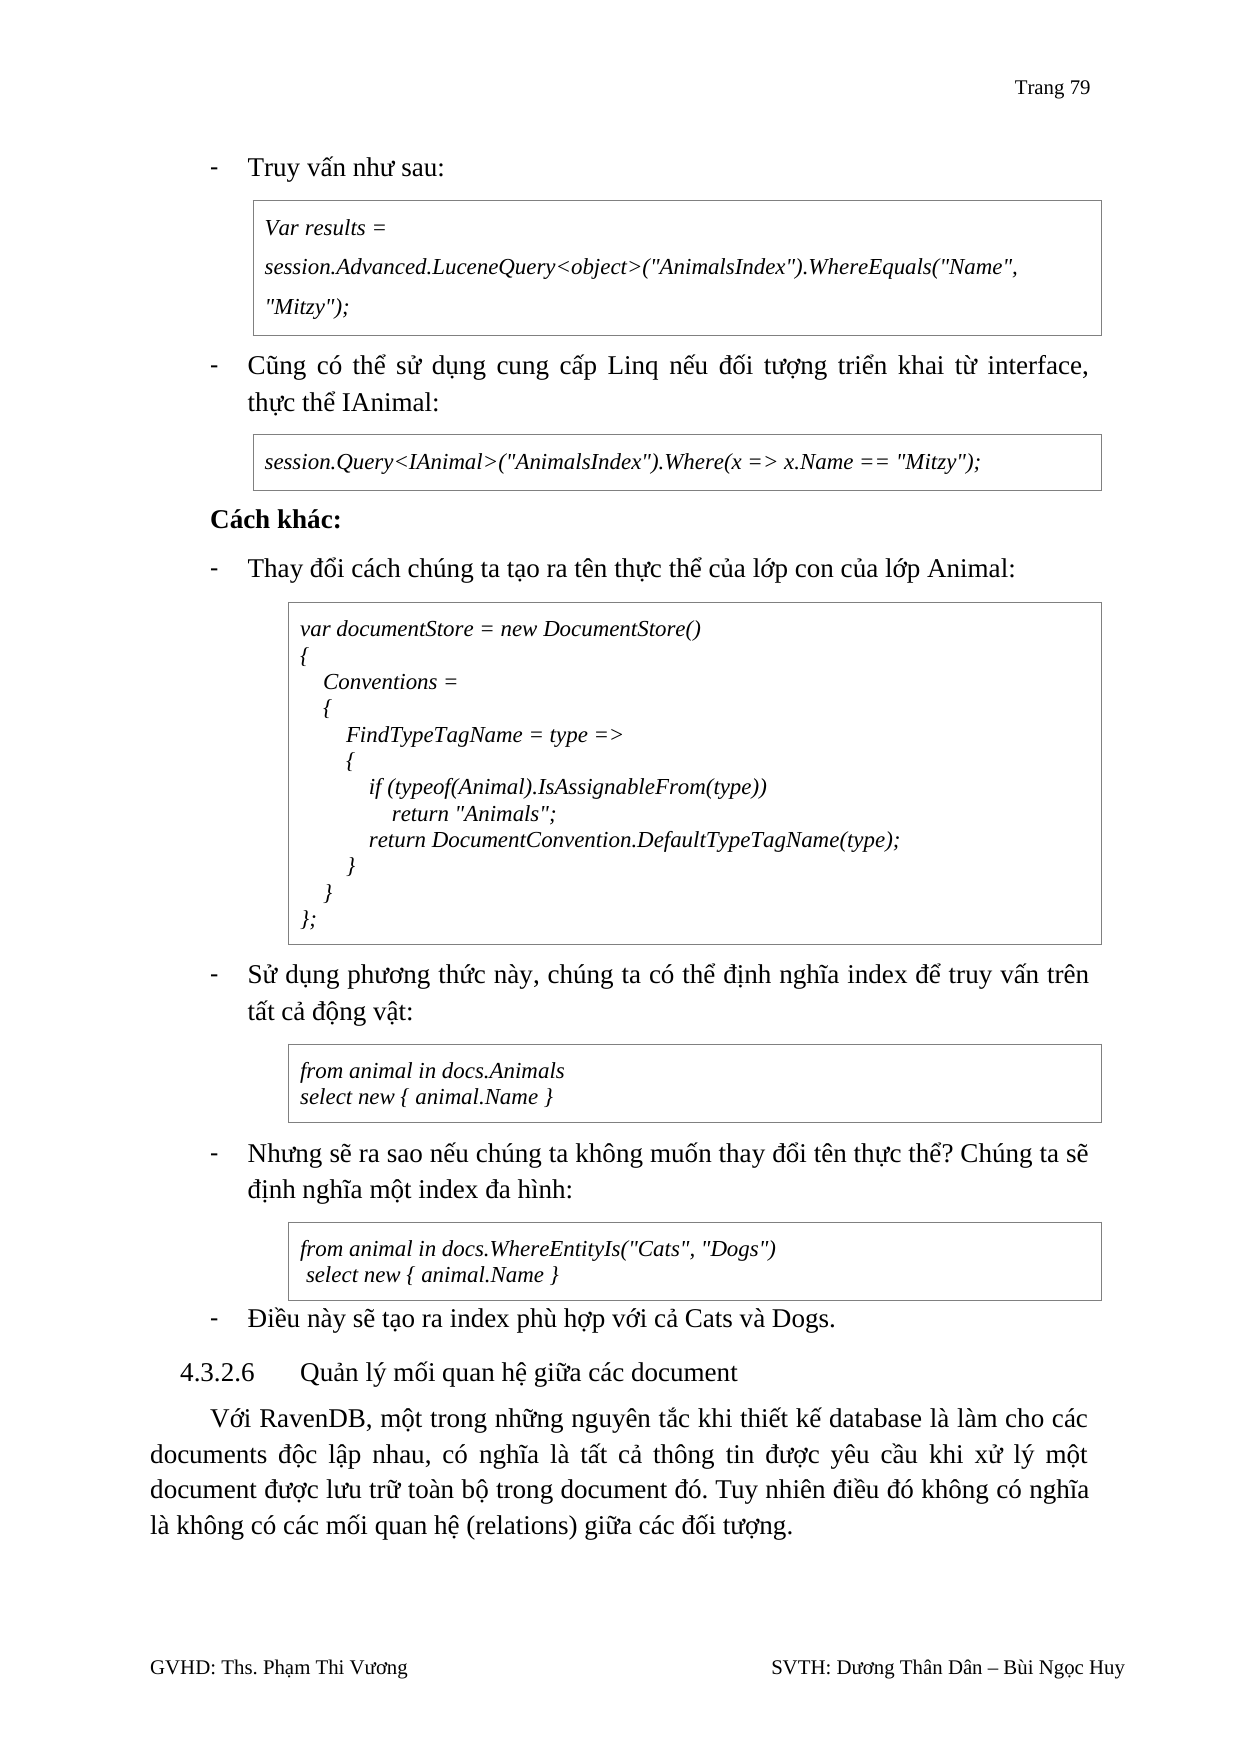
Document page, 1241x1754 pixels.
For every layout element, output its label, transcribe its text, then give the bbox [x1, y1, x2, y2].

subtitle Quản lý mối quan hệ giữa các document [180, 1356, 1090, 1387]
list Cũng có thể sử dụng cung cấp Linq nếu đối tượng triển khai từ interface, thực thể IAnimal: [210, 348, 1090, 417]
list Truy vấn như sau: [210, 150, 1090, 183]
text Với RavenDB, một trong những nguyên tắc khi thiết kế database là làm cho các documents độc lập nhau, có nghĩa là tất cả thông tin được yêu cầu khi xử lý một document được lưu trữ toàn bộ trong document đó. Tuy nhiên điều đó không có nghĩa là không có các mối quan hệ (relations) giữa các đối tượng. [150, 1402, 1090, 1540]
table_header from animal in docs.WhereEntityIs("Cats", "Dogs") select new { animal.Name } [289, 1223, 1101, 1300]
list Sử dụng phương thức này, chúng ta có thể định nghĩa index để truy vấn trên tất cả động vật: [210, 958, 1090, 1026]
table_header Var results = session.Advanced.LuceneQuery<object>("AnimalsIndex").WhereEquals("Name", "Mitzy"); [254, 201, 1101, 335]
table_header session.Query<IAnimal>("AnimalsIndex").Where(x => x.Name == "Mitzy"); [254, 435, 1101, 489]
table_header var documentStore = new DocumentStore() { Conventions = { FindTypeTagName = type => { if (typeof(Animal).IsAssignableFrom(type)) return "Animals"; return DocumentConvention.DefaultTypeTagName(type); } } }; [289, 603, 1101, 944]
table_header from animal in docs.Animals select new { animal.Name } [289, 1045, 1101, 1122]
list Điều này sẽ tạo ra index phù hợp với cả Cats và Dogs. [210, 1301, 1090, 1334]
list Nhưng sẽ ra sao nếu chúng ta không muốn thay đổi tên thực thể? Chúng ta sẽ định nghĩa một index đa hình: [210, 1136, 1090, 1204]
list Thay đổi cách chúng ta tạo ra tên thực thể của lớp con của lớp Animal: [210, 551, 1090, 584]
text Cách khác: [150, 503, 1090, 534]
